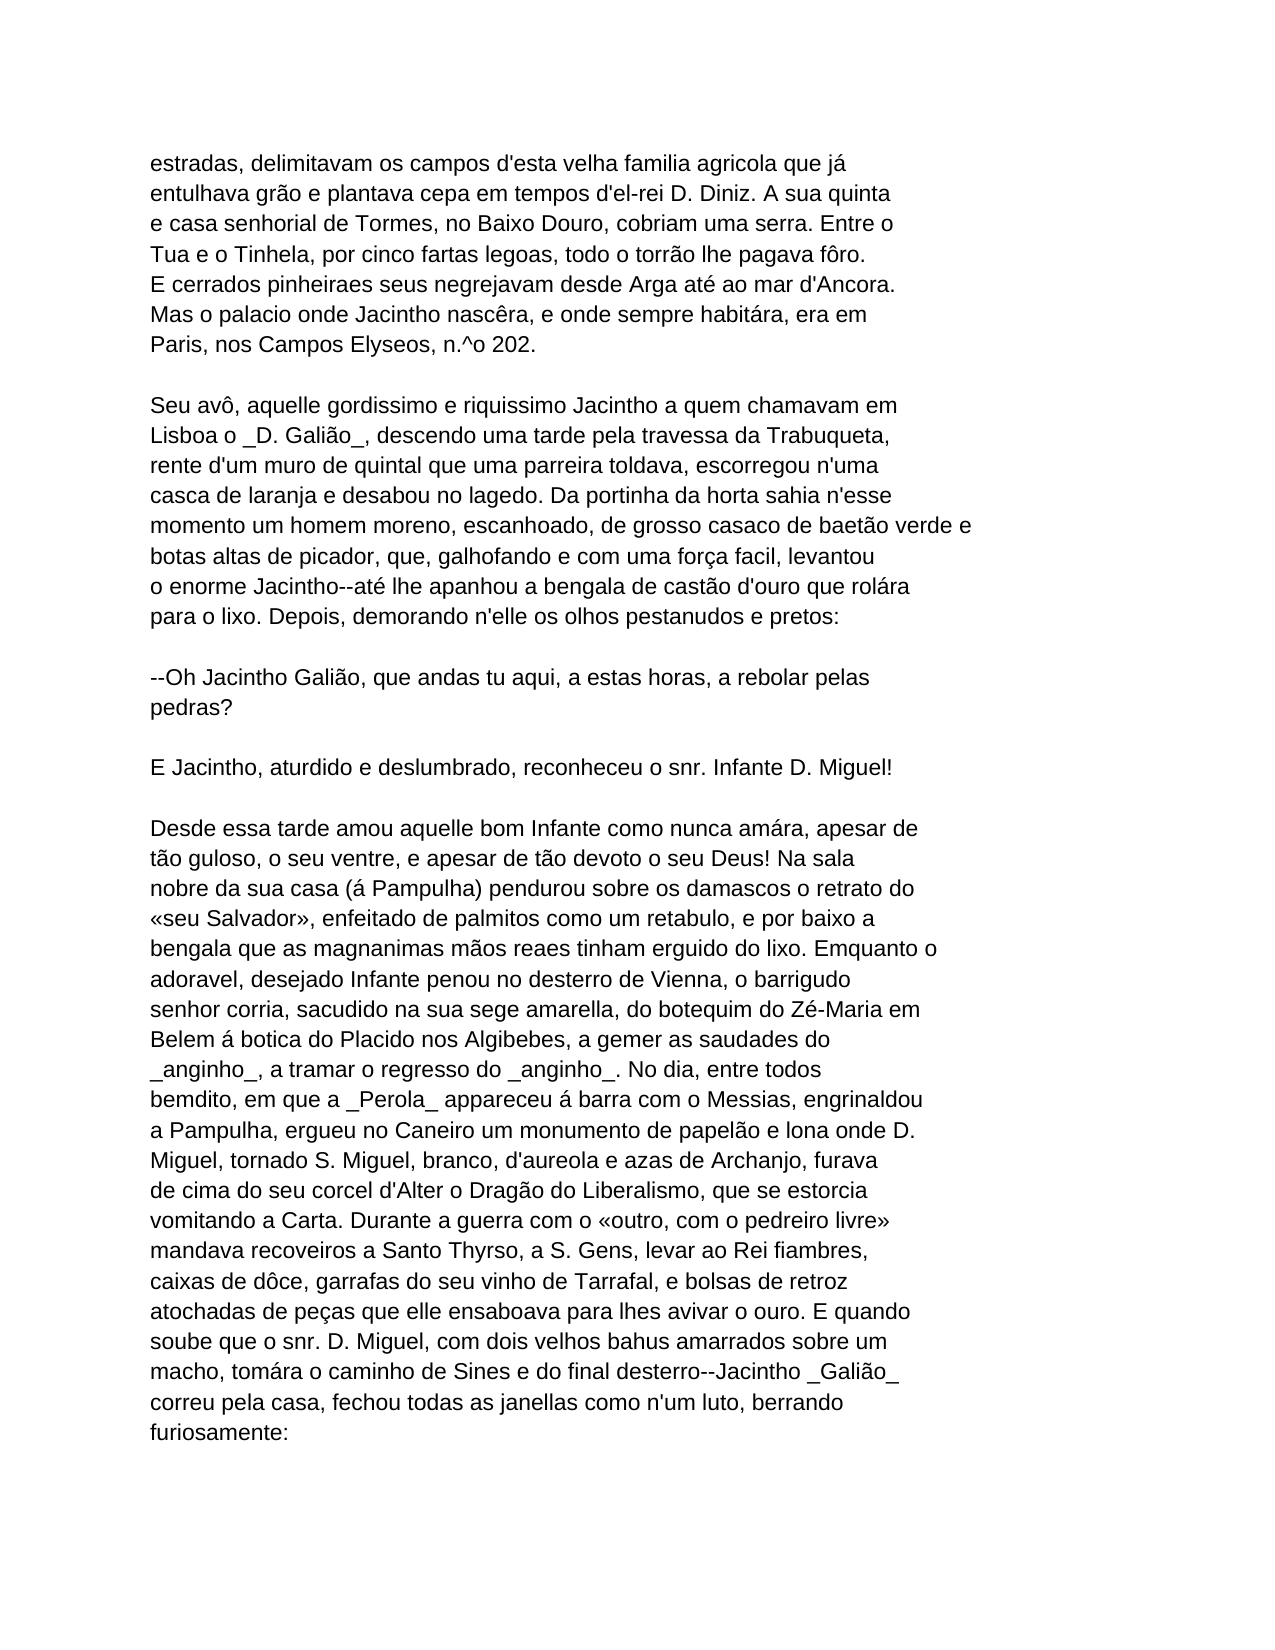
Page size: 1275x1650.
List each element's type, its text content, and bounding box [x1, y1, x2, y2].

text Tua e o Tinhela, por cinco fartas legoas, todo o torrão lhe pagava fôro. [150, 241, 1125, 267]
text Belem á botica do Placido nos Algibebes, a gemer as saudades do [150, 1026, 1125, 1052]
text soube que o snr. D. Miguel, com dois velhos bahus amarrados sobre um [150, 1328, 1125, 1354]
text pedras? [150, 694, 1125, 720]
text bengala que as magnanimas mãos reaes tinham erguido do lixo. Emquanto o [150, 935, 1125, 962]
text correu pela casa, fechou todas as janellas como n'um luto, berrando [150, 1388, 1125, 1415]
text casca de laranja e desabou no lagedo. Da portinha da horta sahia n'esse [150, 482, 1125, 509]
text para o lixo. Depois, demorando n'elle os olhos pestanudos e pretos: [150, 603, 1125, 629]
text E Jacintho, aturdido e deslumbrado, reconheceu o snr. Infante D. Miguel! [150, 754, 1125, 781]
text de cima do seu corcel d'Alter o Dragão do Liberalismo, que se estorcia [150, 1177, 1125, 1203]
text bemdito, em que a _Perola_ appareceu á barra com o Messias, engrinaldou [150, 1086, 1125, 1113]
text Lisboa o _D. Galião_, descendo uma tarde pela travessa da Trabuqueta, [150, 422, 1125, 448]
text botas altas de picador, que, galhofando e com uma força facil, levantou [150, 543, 1125, 569]
text estradas, delimitavam os campos d'esta velha familia agricola que já [150, 150, 1125, 176]
text Seu avô, aquelle gordissimo e riquissimo Jacintho a quem chamavam em [150, 392, 1125, 418]
text adoravel, desejado Infante penou no desterro de Vienna, o barrigudo [150, 966, 1125, 992]
text Mas o palacio onde Jacintho nascêra, e onde sempre habitára, era em [150, 301, 1125, 327]
text macho, tomára o caminho de Sines e do final desterro--Jacintho _Galião_ [150, 1358, 1125, 1385]
text o enorme Jacintho--até lhe apanhou a bengala de castão d'ouro que rolára [150, 573, 1125, 599]
text e casa senhorial de Tormes, no Baixo Douro, cobriam uma serra. Entre o [150, 210, 1125, 237]
text a Pampulha, ergueu no Caneiro um monumento de papelão e lona onde D. [150, 1117, 1125, 1143]
text furiosamente: [150, 1419, 1125, 1445]
text «seu Salvador», enfeitado de palmitos como um retabulo, e por baixo a [150, 905, 1125, 932]
text --Oh Jacintho Galião, que andas tu aqui, a estas horas, a rebolar pelas [150, 663, 1125, 690]
text senhor corria, sacudido na sua sege amarella, do botequim do Zé-Maria em [150, 996, 1125, 1022]
text mandava recoveiros a Santo Thyrso, a S. Gens, levar ao Rei fiambres, [150, 1237, 1125, 1264]
text _anginho_, a tramar o regresso do _anginho_. No dia, entre todos [150, 1056, 1125, 1083]
text rente d'um muro de quintal que uma parreira toldava, escorregou n'uma [150, 452, 1125, 478]
text momento um homem moreno, escanhoado, de grosso casaco de baetão verde e [150, 512, 1125, 539]
text E cerrados pinheiraes seus negrejavam desde Arga até ao mar d'Ancora. [150, 271, 1125, 297]
text Paris, nos Campos Elyseos, n.^o 202. [150, 331, 1125, 358]
text tão guloso, o seu ventre, e apesar de tão devoto o seu Deus! Na sala [150, 845, 1125, 871]
text Desde essa tarde amou aquelle bom Infante como nunca amára, apesar de [150, 814, 1125, 841]
text nobre da sua casa (á Pampulha) pendurou sobre os damascos o retrato do [150, 875, 1125, 901]
text entulhava grão e plantava cepa em tempos d'el-rei D. Diniz. A sua quinta [150, 180, 1125, 207]
text caixas de dôce, garrafas do seu vinho de Tarrafal, e bolsas de retroz [150, 1268, 1125, 1294]
text vomitando a Carta. Durante a guerra com o «outro, com o pedreiro livre» [150, 1207, 1125, 1234]
text Miguel, tornado S. Miguel, branco, d'aureola e azas de Archanjo, furava [150, 1147, 1125, 1173]
text atochadas de peças que elle ensaboava para lhes avivar o ouro. E quando [150, 1298, 1125, 1324]
